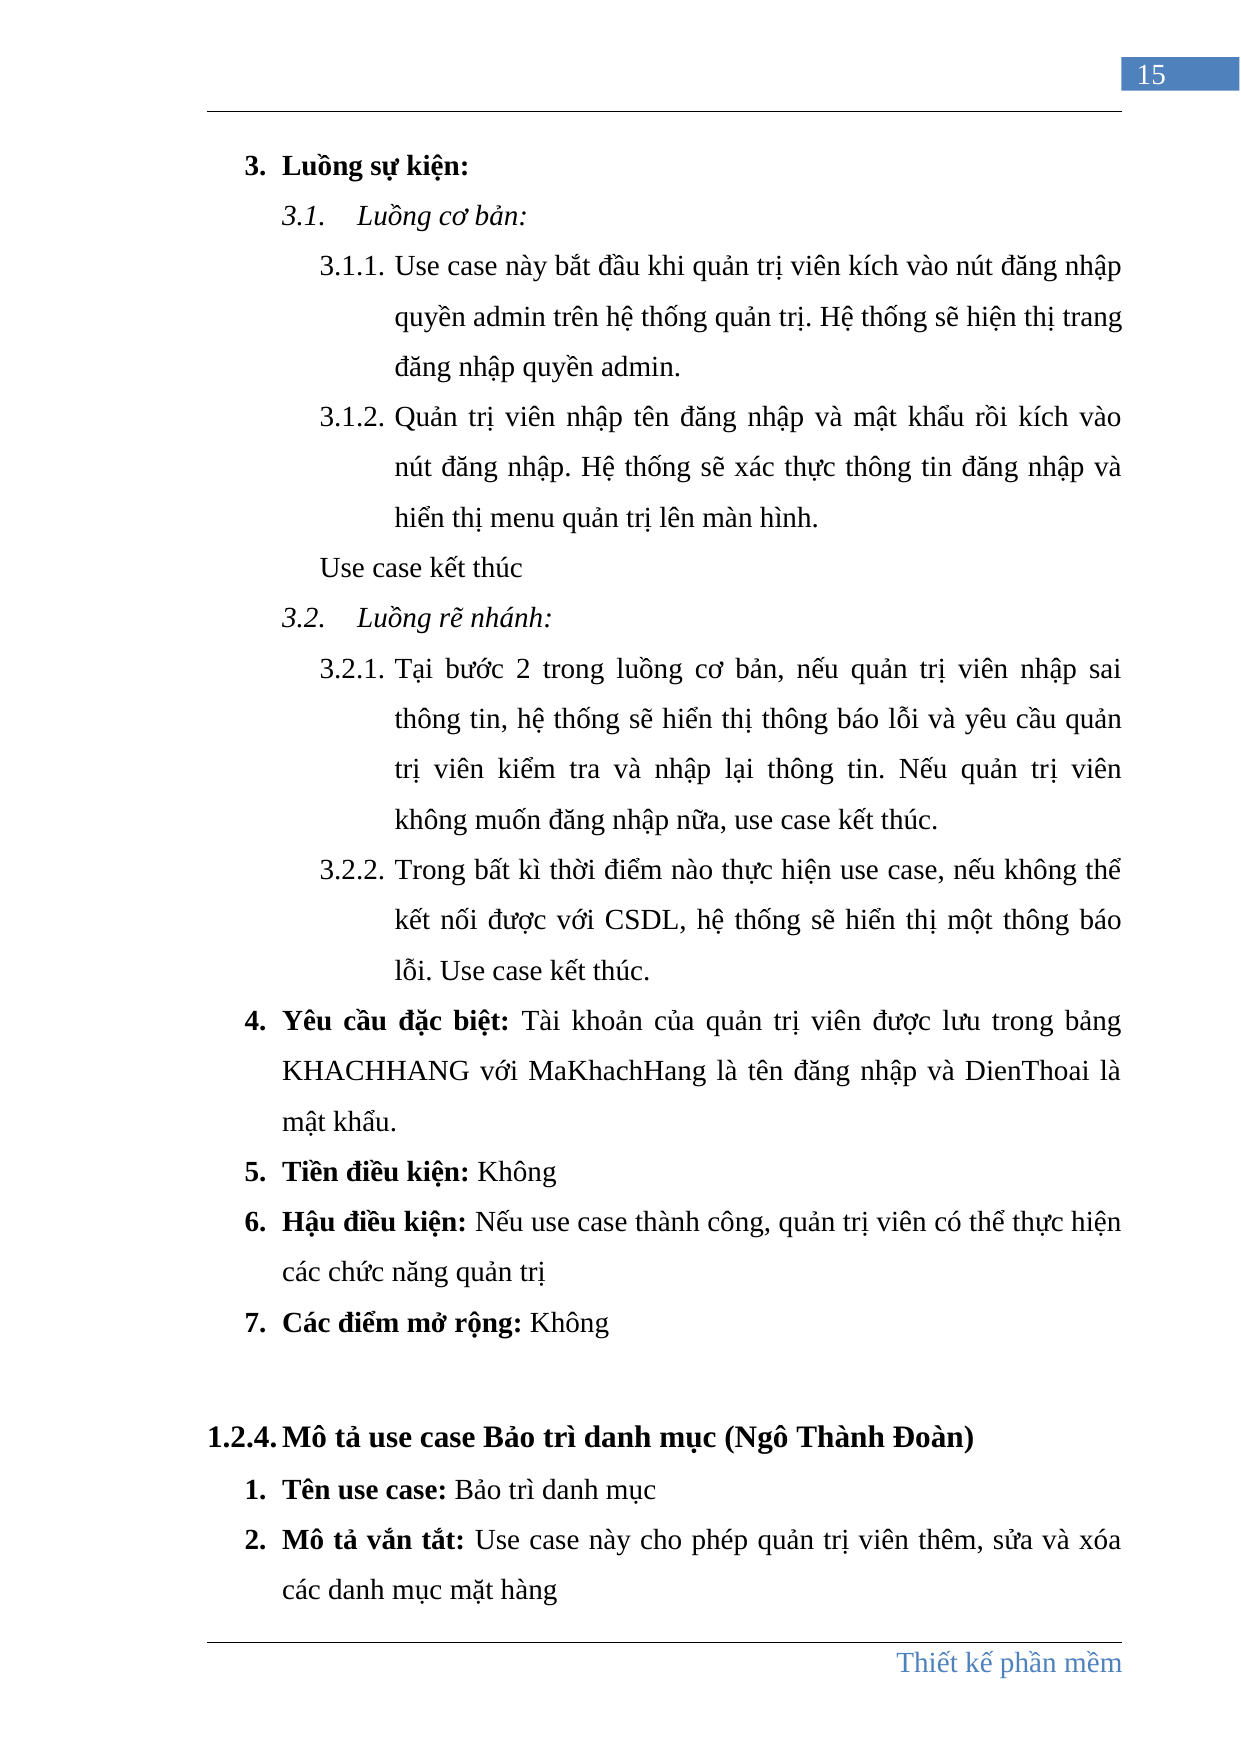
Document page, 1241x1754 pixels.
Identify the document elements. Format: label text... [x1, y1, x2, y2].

list Luồng sự kiện: [244, 148, 1122, 181]
list Trong bất kì thời điểm nào thực hiện use case, nếu không thể kết nối được với CSDL, hệ thống sẽ hiển thị một thông báo lỗi. Use case kết thúc. [319, 852, 1122, 986]
list Hậu điều kiện: Nếu use case thành công, quản trị viên có thể thực hiện các chức năng quản trị [244, 1204, 1122, 1288]
text Use case kết thúc [319, 550, 1122, 584]
list Yêu cầu đặc biệt: Tài khoản của quản trị viên được lưu trong bảng KHACHHANG với MaKhachHang là tên đăng nhập và DienThoai là mật khẩu. [244, 1003, 1122, 1137]
list Tiền điều kiện: Không [244, 1154, 1122, 1187]
list Use case này bắt đầu khi quản trị viên kích vào nút đăng nhập quyền admin trên hệ thống quản trị. Hệ thống sẽ hiện thị trang đăng nhập quyền admin. [319, 248, 1122, 382]
subtitle Mô tả use case Bảo trì danh mục (Ngô Thành Đoàn) [207, 1418, 1122, 1454]
list Tên use case: Bảo trì danh mục [244, 1472, 1122, 1505]
list Quản trị viên nhập tên đăng nhập và mật khẩu rồi kích vào nút đăng nhập. Hệ thống sẽ xác thực thông tin đăng nhập và hiển thị menu quản trị lên màn hình. [319, 399, 1122, 533]
list Luồng cơ bản: [282, 198, 1122, 232]
list Mô tả vắn tắt: Use case này cho phép quản trị viên thêm, sửa và xóa các danh mục mặt hàng [244, 1522, 1122, 1606]
list Luồng rẽ nhánh: [282, 601, 1122, 634]
list Các điểm mở rộng: Không [244, 1305, 1122, 1338]
list Tại bước 2 trong luồng cơ bản, nếu quản trị viên nhập sai thông tin, hệ thống sẽ hiển thị thông báo lỗi và yêu cầu quản trị viên kiểm tra và nhập lại thông tin. Nếu quản trị viên không muốn đăng nhập nữa, use case kết thúc. [319, 651, 1122, 835]
